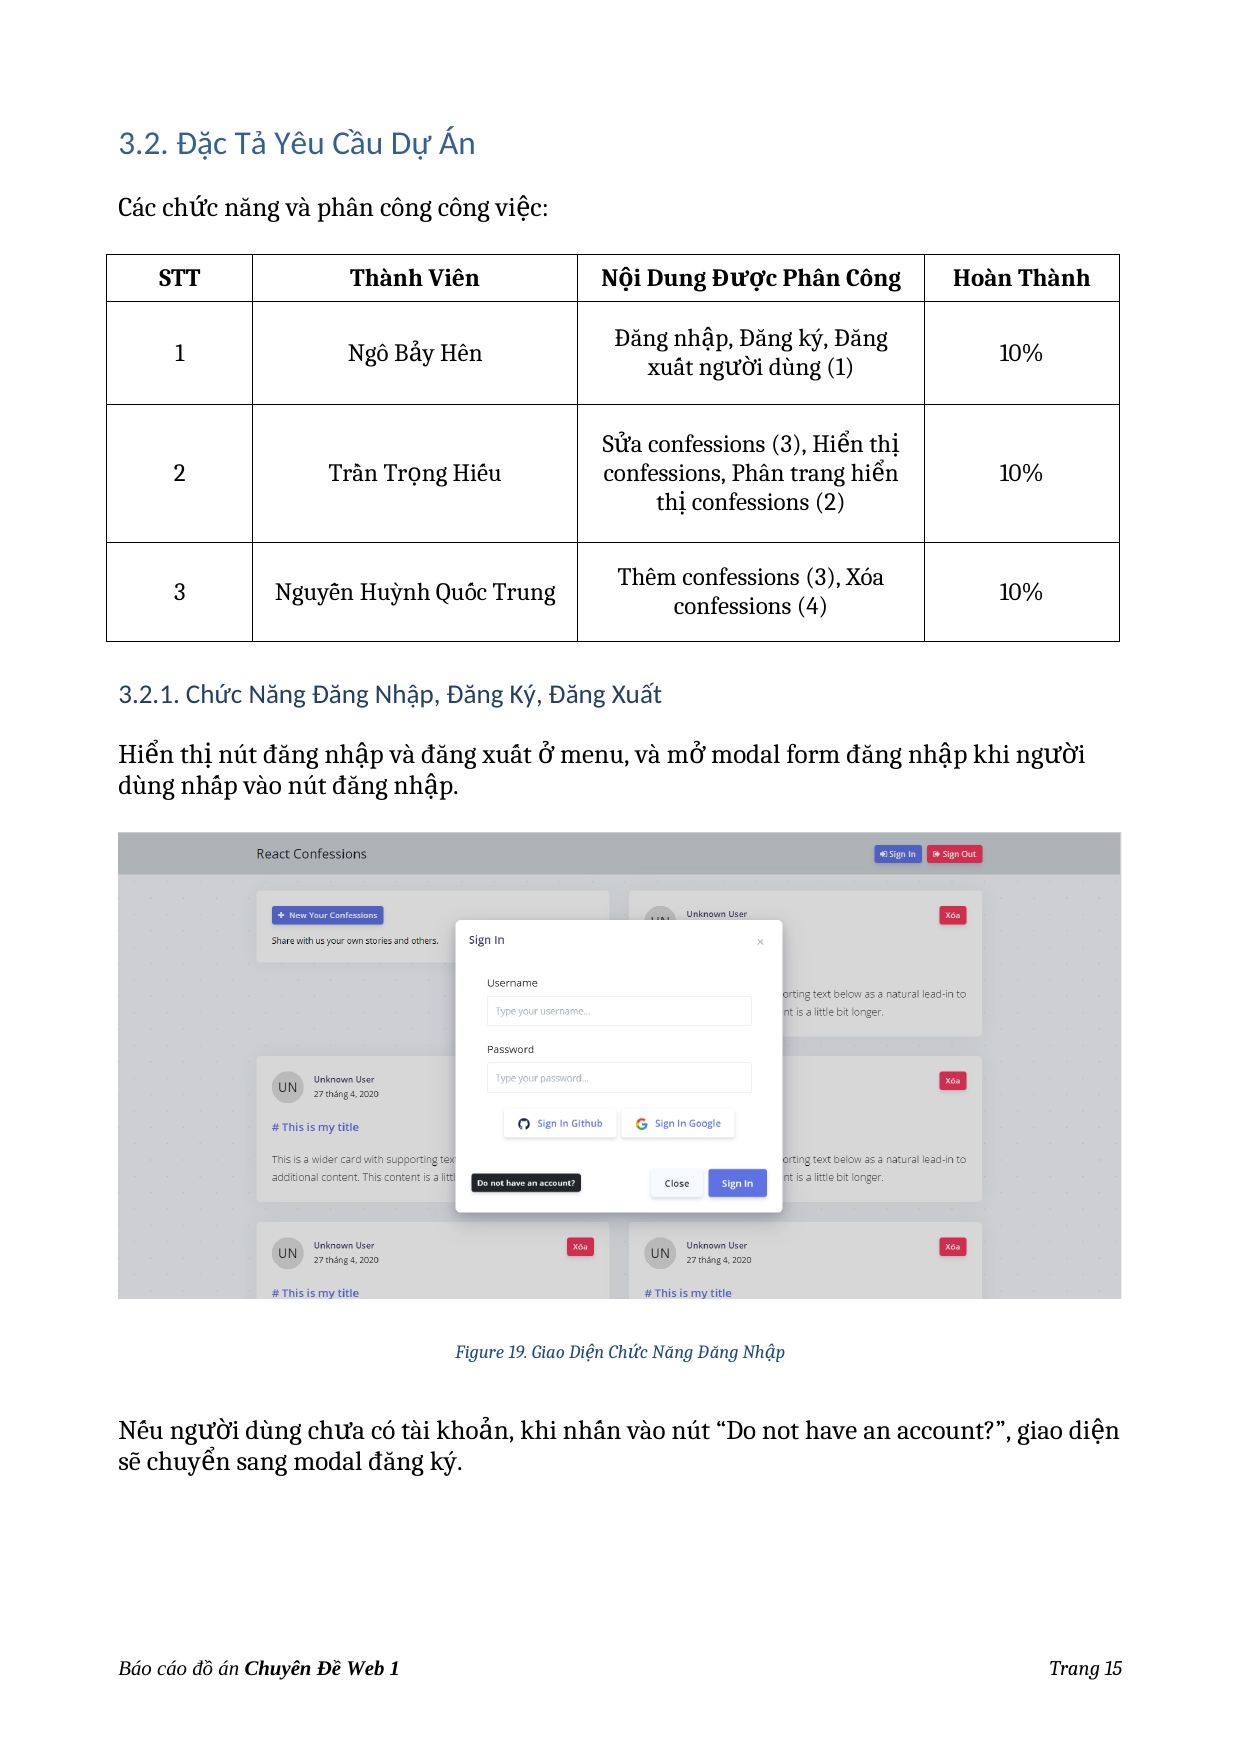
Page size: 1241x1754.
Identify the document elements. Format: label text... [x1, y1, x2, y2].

table_cell 2 [107, 405, 252, 542]
text Hiển thị nút đăng nhập và đăng xuất ở menu, và mở modal form đăng nhập khi người dùng nhấp vào nút đăng nhập. [118, 739, 1122, 801]
table_cell Trần Trọng Hiếu [253, 405, 577, 542]
table_cell 3 [107, 543, 252, 641]
table_cell Nguyễn Huỳnh Quốc Trung [253, 543, 577, 641]
table_header Hoàn Thành [925, 255, 1119, 301]
table_cell 10% [925, 543, 1119, 641]
text Figure 19. Giao Diện Chức Năng Đăng Nhập [118, 1341, 1122, 1363]
text Nếu người dùng chưa có tài khoản, khi nhấn vào nút “Do not have an account?”, giao diện sẽ chuyển sang modal đăng ký. [118, 1415, 1122, 1477]
text Các chức năng và phân công công việc: [118, 192, 1122, 223]
table_cell 10% [925, 405, 1119, 542]
table_cell Đăng nhập, Đăng ký, Đăng xuất người dùng (1) [578, 302, 924, 404]
subtitle 3.2.1. Chức Năng Đăng Nhập, Đăng Ký, Đăng Xuất [118, 677, 1122, 710]
table_header Thành Viên [253, 255, 577, 301]
table_cell 1 [107, 302, 252, 404]
table_cell 10% [925, 302, 1119, 404]
table_header Nội Dung Được Phân Công [578, 255, 924, 301]
table_cell Thêm confessions (3), Xóa confessions (4) [578, 543, 924, 641]
picture [118, 832, 1122, 1299]
table_header STT [107, 255, 252, 301]
subtitle 3.2. Đặc Tả Yêu Cầu Dự Án [118, 122, 1122, 163]
table_cell Ngô Bảy Hên [253, 302, 577, 404]
table_cell Sửa confessions (3), Hiển thị confessions, Phân trang hiển thị confessions (2) [578, 405, 924, 542]
